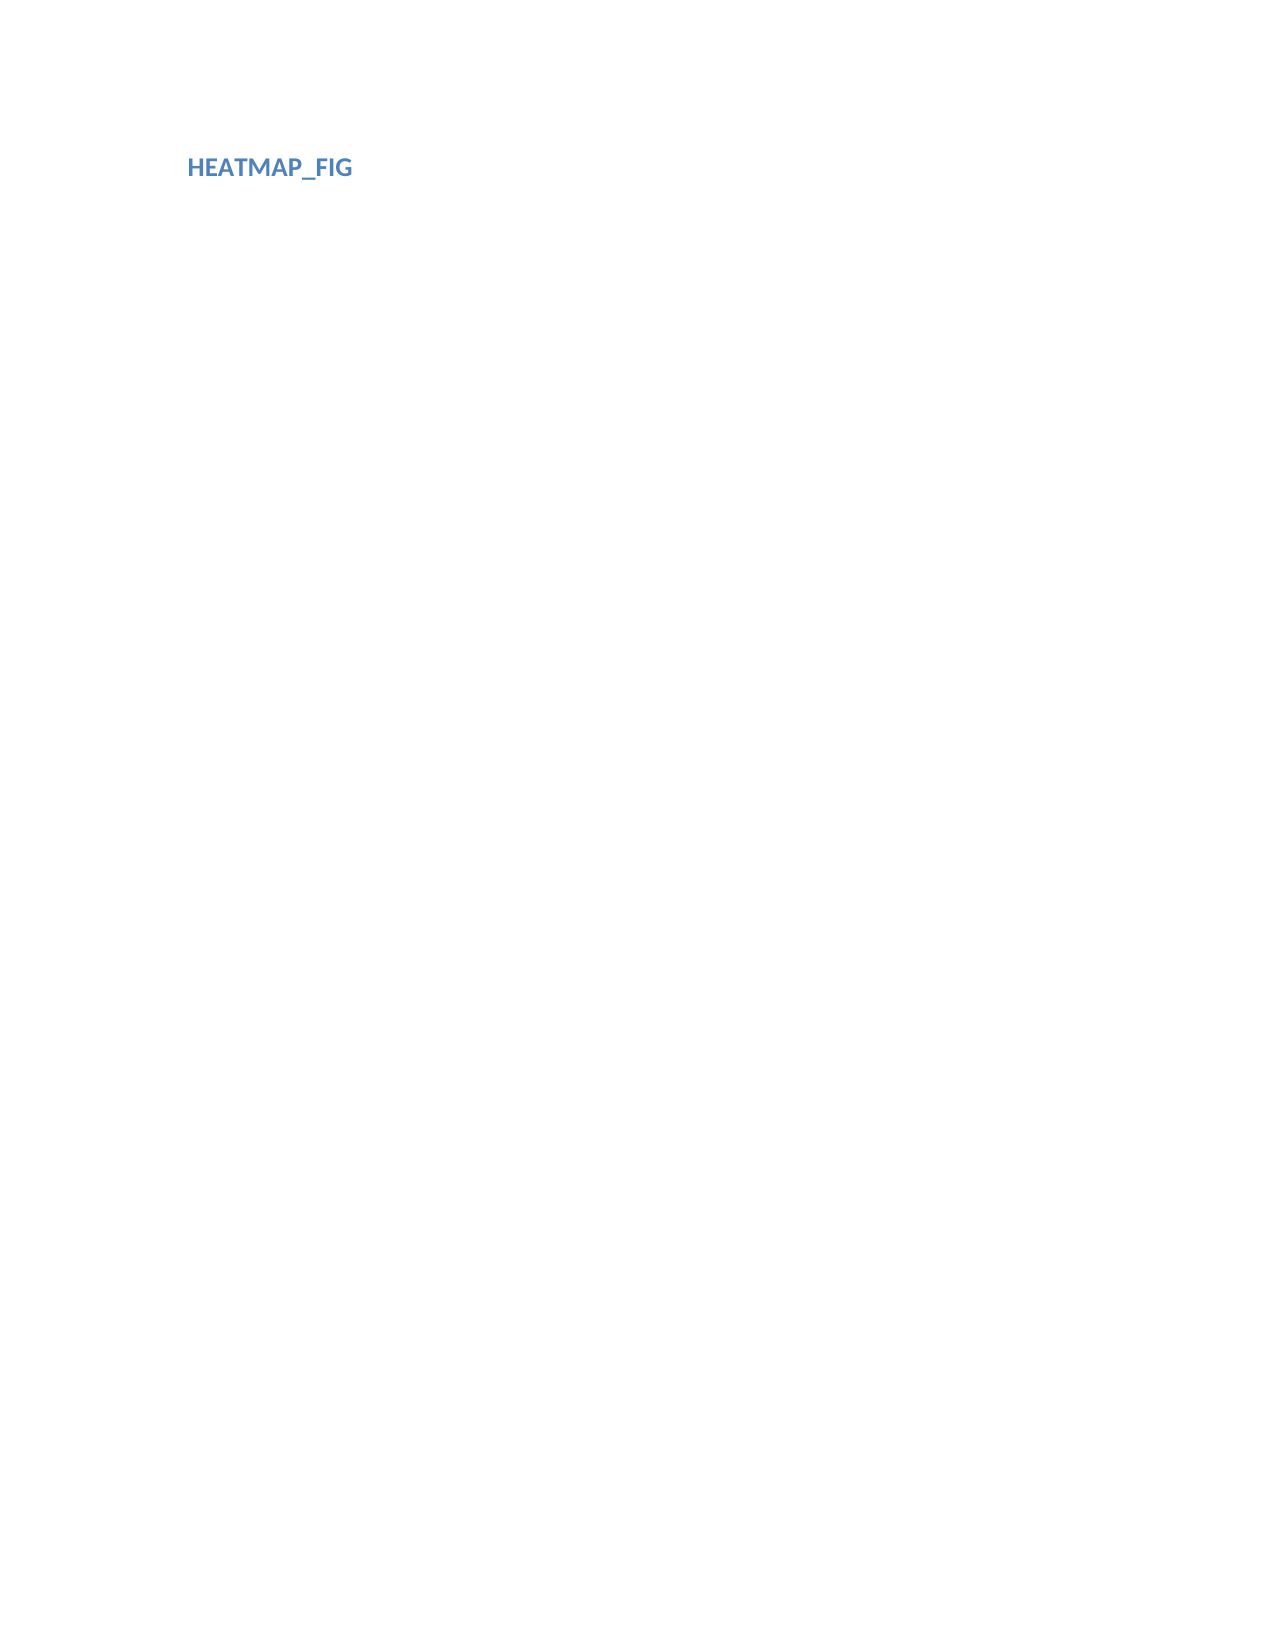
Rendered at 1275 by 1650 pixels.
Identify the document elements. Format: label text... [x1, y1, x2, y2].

subtitle HEATMAP_FIG [187, 150, 1087, 183]
